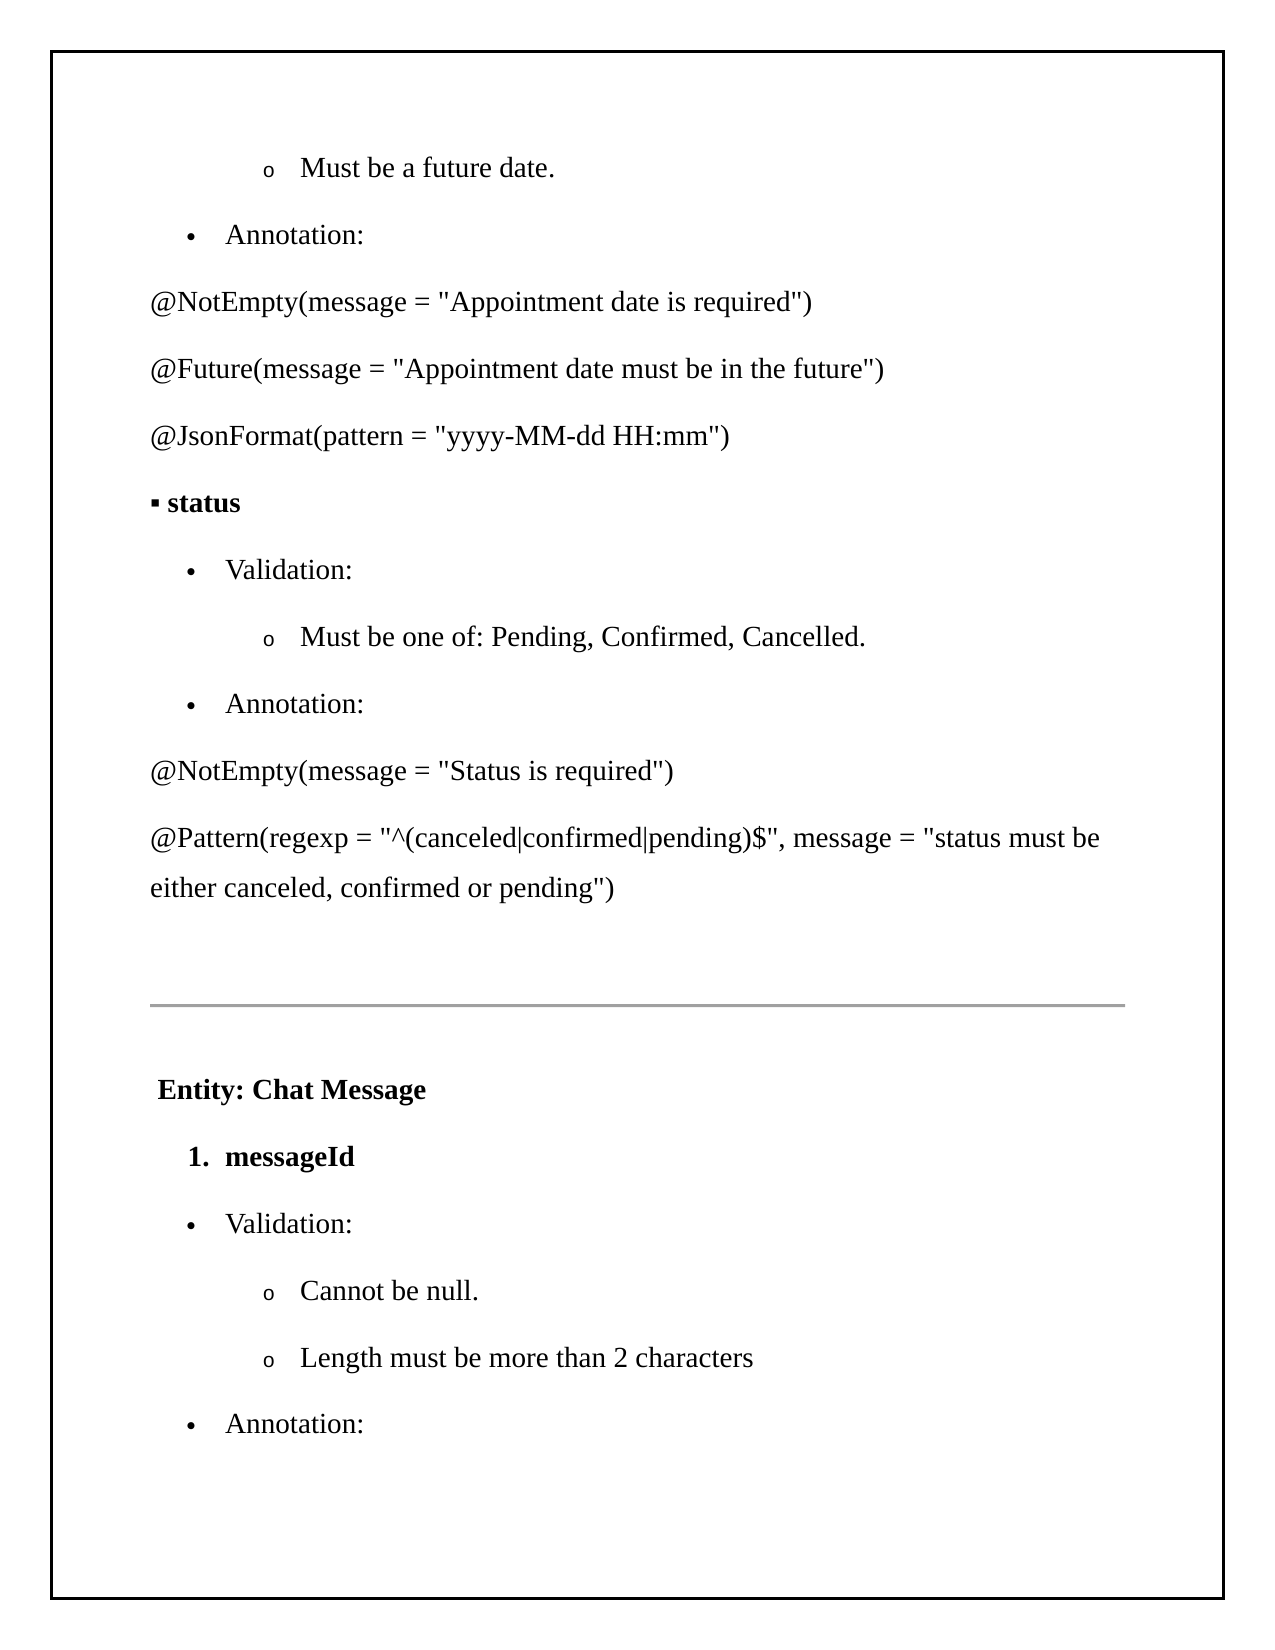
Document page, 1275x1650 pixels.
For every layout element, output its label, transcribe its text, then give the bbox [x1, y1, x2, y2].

list Annotation: [187, 686, 1125, 719]
list Length must be more than 2 characters [262, 1340, 1125, 1373]
list Must be a future date. [262, 150, 1125, 183]
text @NotEmpty(message = "Appointment date is required") [150, 284, 1125, 317]
list Annotation: [187, 1407, 1125, 1440]
text ▪ status [150, 485, 1125, 518]
text Entity: Chat Message [150, 1072, 1125, 1105]
list Validation: [187, 552, 1125, 585]
text @Pattern(regexp = "^(canceled|confirmed|pending)$", message = "status must be either canceled, confirmed or pending") [150, 820, 1125, 904]
list Cannot be null. [262, 1273, 1125, 1306]
list messageId [187, 1139, 1125, 1172]
text @JsonFormat(pattern = "yyyy-MM-dd HH:mm") [150, 418, 1125, 451]
list Must be one of: Pending, Confirmed, Cancelled. [262, 619, 1125, 652]
list Validation: [187, 1206, 1125, 1239]
text @Future(message = "Appointment date must be in the future") [150, 351, 1125, 384]
text @NotEmpty(message = "Status is required") [150, 753, 1125, 786]
list Annotation: [187, 217, 1125, 251]
